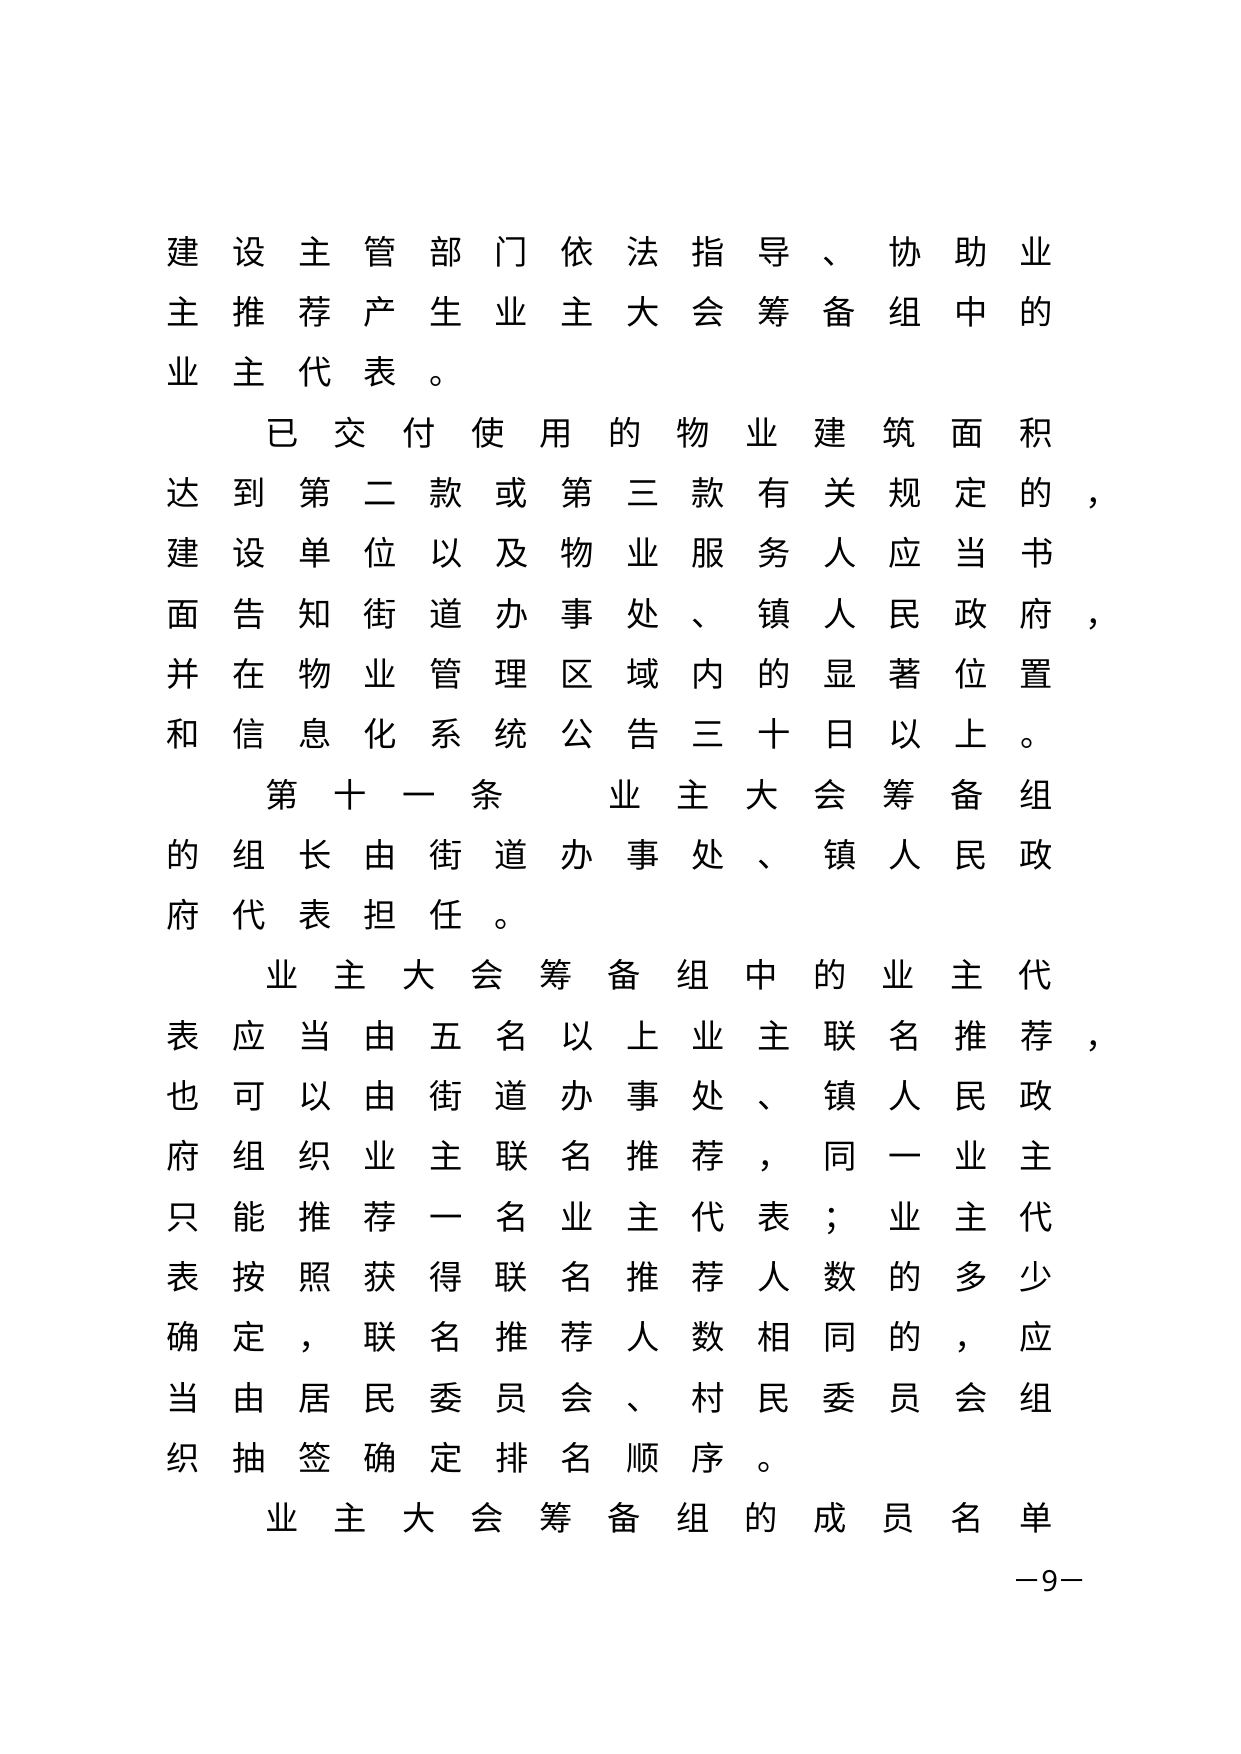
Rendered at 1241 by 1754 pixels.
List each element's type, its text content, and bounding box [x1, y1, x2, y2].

text 业主大会筹备组中的业主代表应当由五名以上业主联名推荐，也可以由街道办事处、镇人民政府组织业主联名推荐，同一业主只能推荐一名业主代表；业主代表按照获得联名推荐人数的多少确定，联名推荐人数相同的，应当由居民委员会、村民委员会组织抽签确定排名顺序。 [167, 943, 1085, 1486]
text 业主大会筹备组的成员名单及简历，应当自业主大会筹备组成立之日起七日内在物业管理区域的显著位置和信息化系统公示十五日以上。业主对筹备组成员有异议的由街道办事处、镇人民政府协调处理。 [167, 1486, 1085, 1546]
text 第十一条 业主大会筹备组的组长由街道办事处、镇人民政府代表担任。 [167, 762, 1085, 943]
text 已交付使用的物业建筑面积达到第二款或第三款有关规定的，建设单位以及物业服务人应当书面告知街道办事处、镇人民政府，并在物业管理区域内的显著位置和信息化系统公告三十日以上。 [167, 400, 1085, 762]
text 符合前三款情形之一的，街道办事处、镇人民政府应当在接到申请之日起三十日内，会同物业所在地的区人民政府住房城乡建设主管部门依法指导、协助业主推荐产生业主大会筹备组中的业主代表。 [167, 219, 1085, 400]
